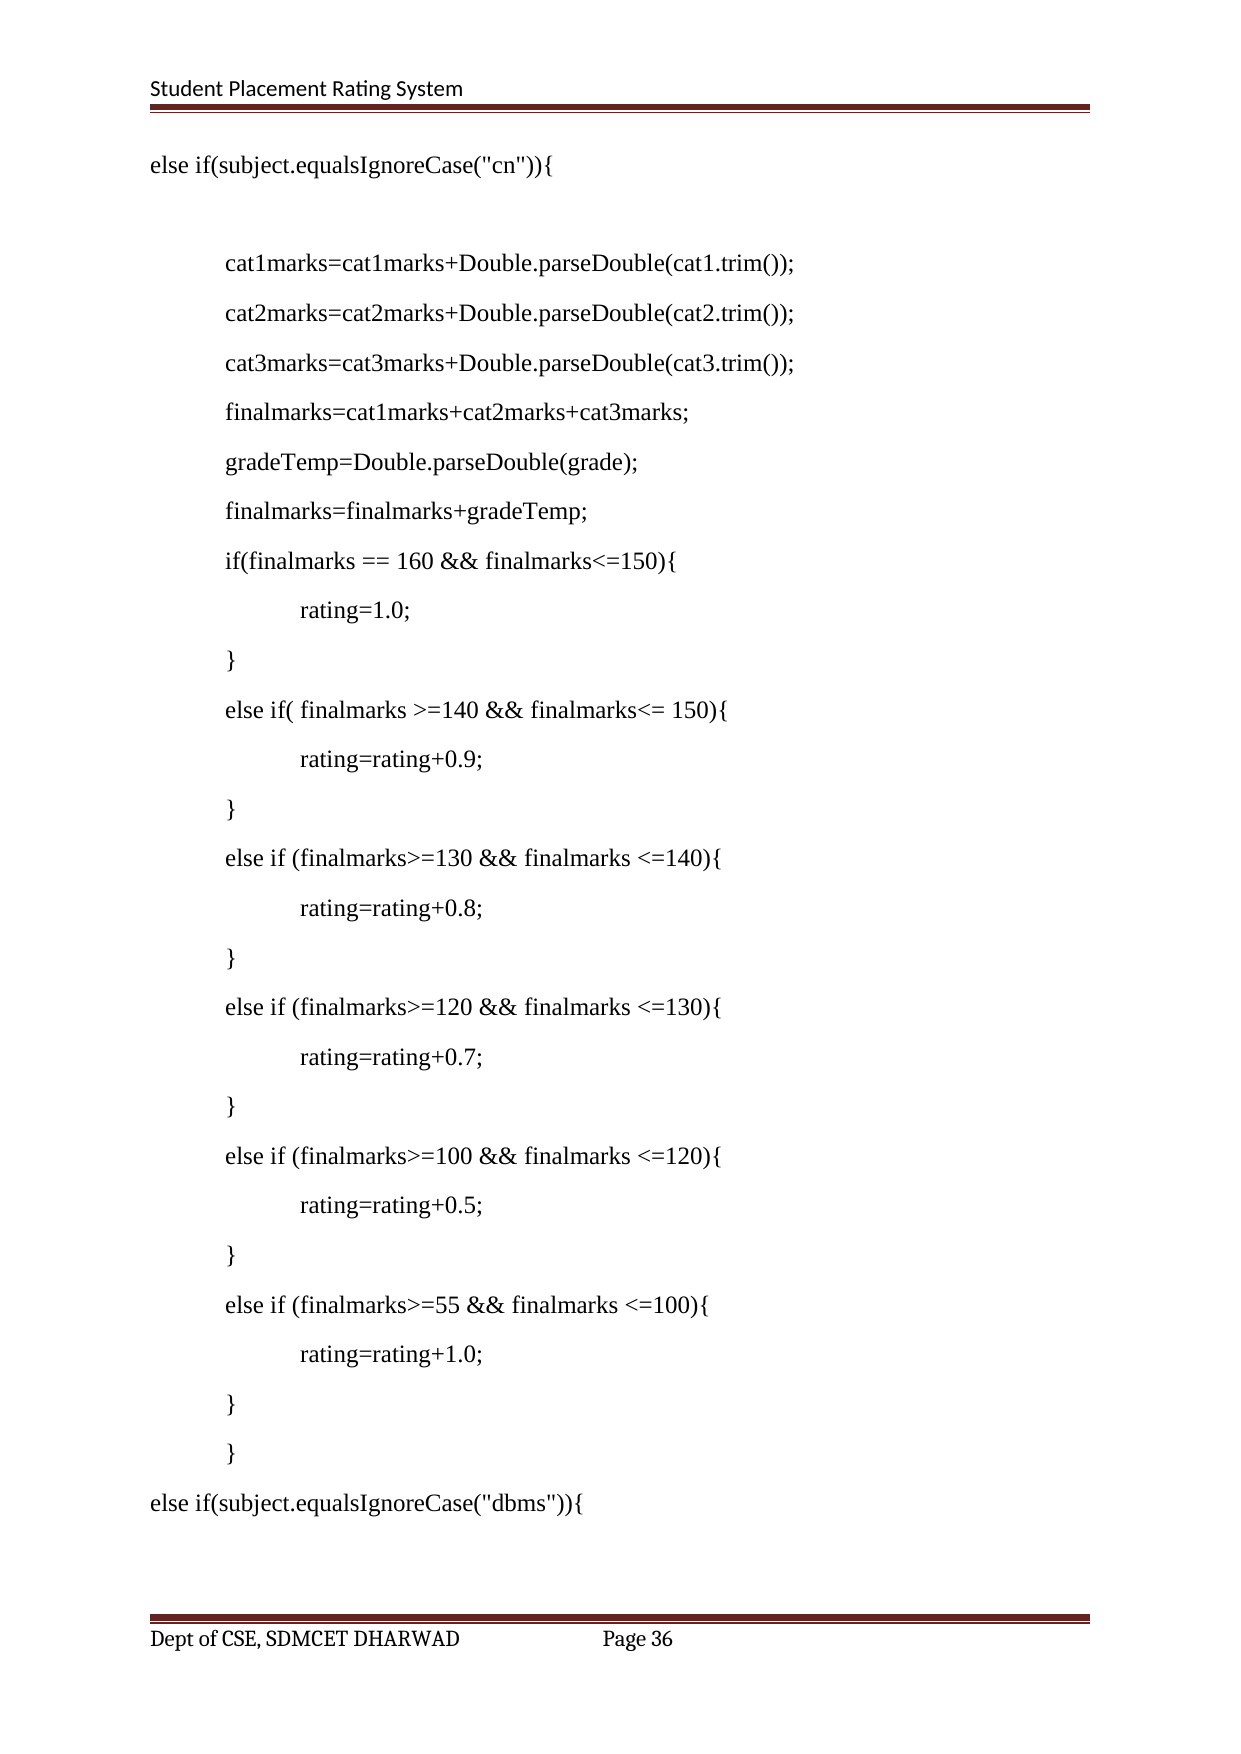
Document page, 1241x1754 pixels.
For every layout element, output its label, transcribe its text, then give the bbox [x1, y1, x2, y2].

text else if (finalmarks>=130 && finalmarks <=140){ [150, 843, 1090, 872]
text finalmarks=finalmarks+gradeTemp; [150, 496, 1090, 525]
text } [150, 1438, 1090, 1467]
text } [150, 645, 1090, 674]
text else if(subject.equalsIgnoreCase("dbms")){ [150, 1488, 1090, 1517]
text } [150, 794, 1090, 823]
text cat1marks=cat1marks+Double.parseDouble(cat1.trim()); [150, 248, 1090, 277]
text } [150, 1389, 1090, 1418]
text rating=rating+0.9; [150, 744, 1090, 773]
text else if(subject.equalsIgnoreCase("cn")){ [150, 150, 1090, 179]
text } [150, 1091, 1090, 1120]
text } [150, 1240, 1090, 1269]
text rating=1.0; [150, 596, 1090, 624]
text cat2marks=cat2marks+Double.parseDouble(cat2.trim()); [150, 298, 1090, 327]
text } [150, 943, 1090, 971]
text else if( finalmarks >=140 && finalmarks<= 150){ [150, 695, 1090, 723]
text else if (finalmarks>=100 && finalmarks <=120){ [150, 1141, 1090, 1170]
text cat3marks=cat3marks+Double.parseDouble(cat3.trim()); [150, 348, 1090, 376]
text else if (finalmarks>=120 && finalmarks <=130){ [150, 992, 1090, 1021]
text rating=rating+0.7; [150, 1042, 1090, 1071]
text else if (finalmarks>=55 && finalmarks <=100){ [150, 1290, 1090, 1318]
text rating=rating+0.5; [150, 1191, 1090, 1219]
text rating=rating+1.0; [150, 1339, 1090, 1368]
text finalmarks=cat1marks+cat2marks+cat3marks; [150, 397, 1090, 426]
text if(finalmarks == 160 && finalmarks<=150){ [150, 546, 1090, 575]
text rating=rating+0.8; [150, 893, 1090, 922]
text gradeTemp=Double.parseDouble(grade); [150, 447, 1090, 476]
